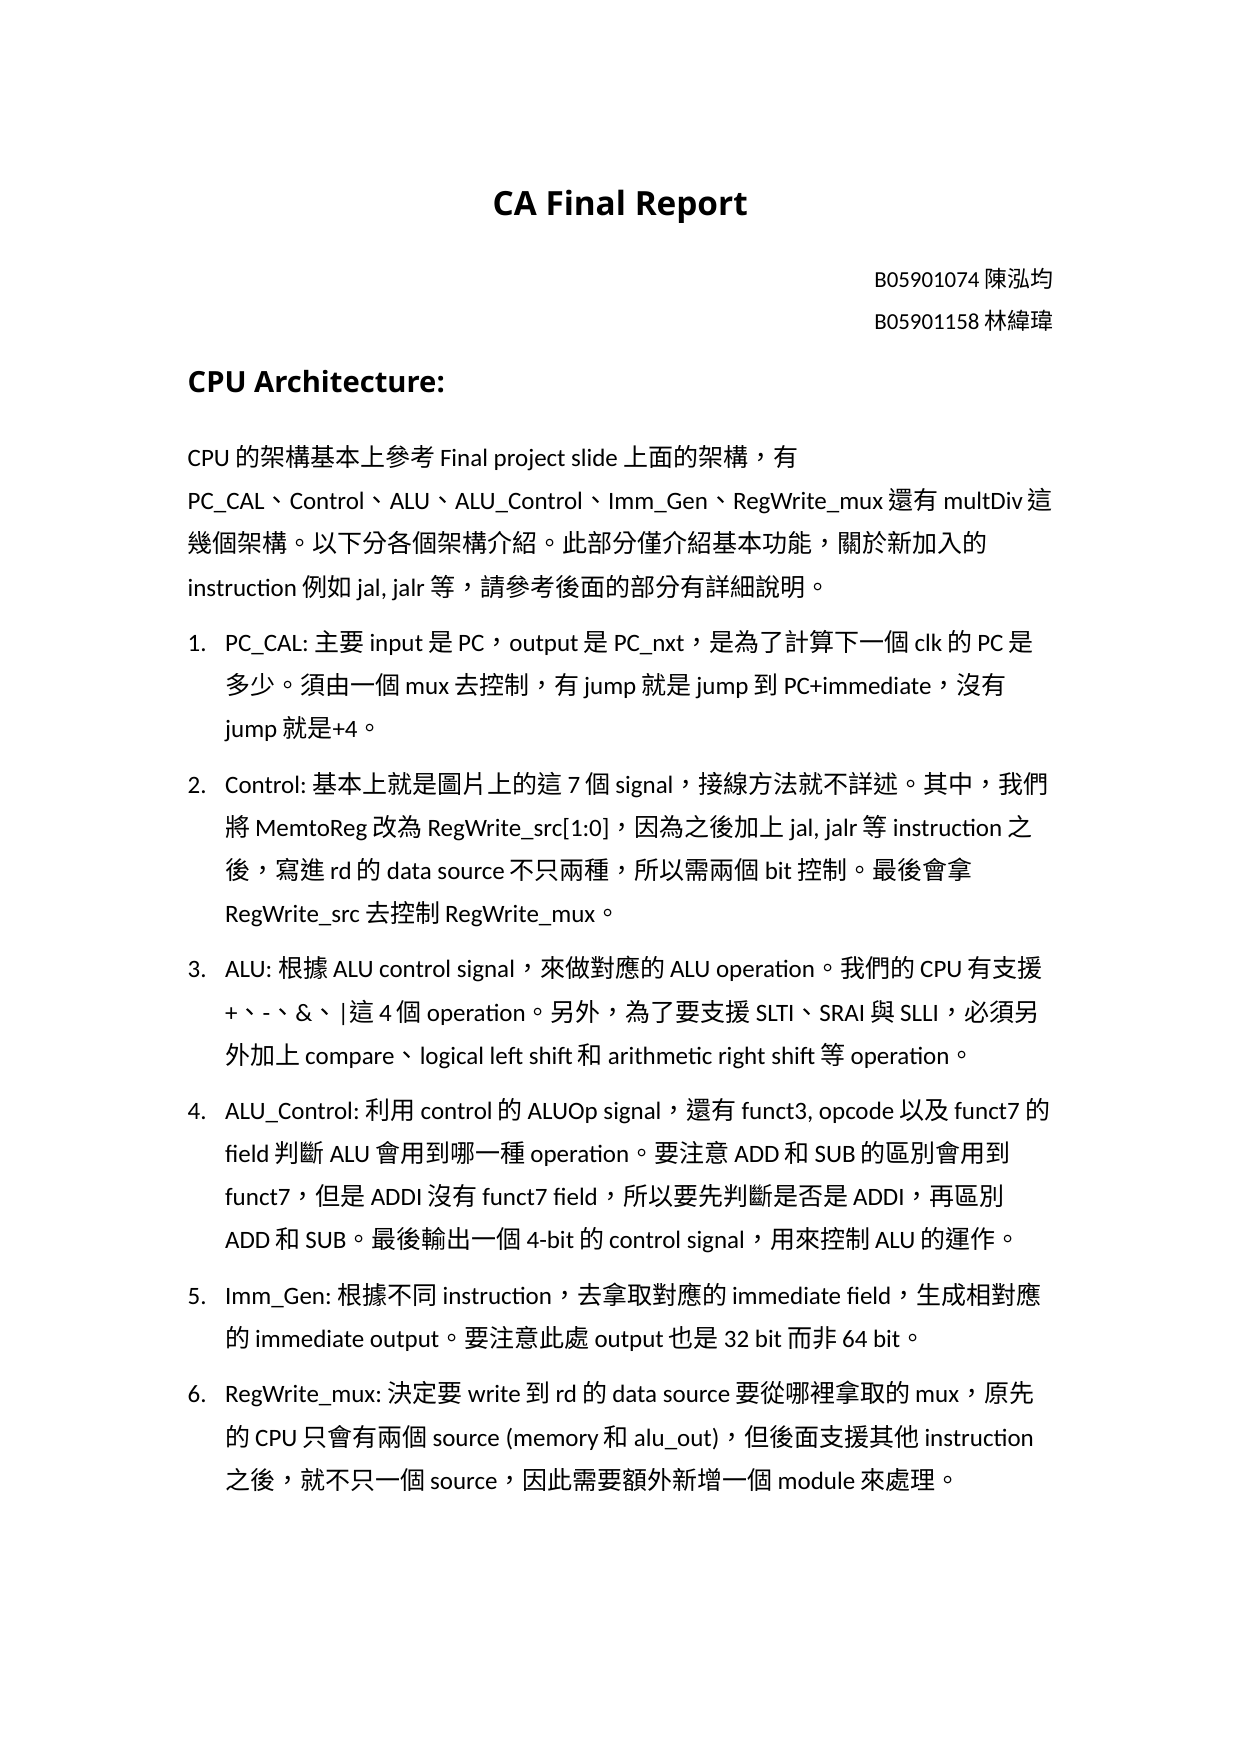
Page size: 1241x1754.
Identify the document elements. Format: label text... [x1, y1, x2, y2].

text CPU Architecture: [187, 343, 1053, 418]
text CPU的架構基本上參考Final project slide上面的架構，有PC_CAL、Control、ALU、ALU_Control、Imm_Gen、RegWrite_mux還有multDiv這幾個架構。以下分各個架構介紹。此部分僅介紹基本功能，關於新加入的instruction例如jal, jalr等，請參考後面的部分有詳細說明。 [187, 437, 1053, 604]
list ALU_Control: 利用control的ALUOp signal，還有funct3, opcode以及funct7的field判斷ALU會用到哪一種operation。要注意ADD和SUB的區別會用到funct7，但是ADDI沒有funct7 field，所以要先判斷是否是ADDI，再區別ADD和SUB。最後輸出一個4-bit的control signal，用來控制ALU的運作。 [187, 1090, 1053, 1257]
list Imm_Gen: 根據不同instruction，去拿取對應的immediate field，生成相對應的immediate output。要注意此處output也是32 bit而非64 bit。 [187, 1275, 1053, 1355]
list PC_CAL: 主要input是PC，output是PC_nxt，是為了計算下一個clk的PC是多少。須由一個mux去控制，有jump就是jump到PC+immediate，沒有jump就是+4。 [187, 622, 1053, 746]
list Control: 基本上就是圖片上的這7個signal，接線方法就不詳述。其中，我們將MemtoReg改為RegWrite_src[1:0]，因為之後加上jal, jalr等instruction之後，寫進rd的data source不只兩種，所以需兩個bit控制。最後會拿RegWrite_src去控制RegWrite_mux。 [187, 763, 1053, 930]
list RegWrite_mux: 決定要write到rd的data source要從哪裡拿取的mux，原先的CPU只會有兩個source (memory和alu_out)，但後面支援其他instruction之後，就不只一個source，因此需要額外新增一個module來處理。 [187, 1373, 1053, 1497]
text CA Final Report [187, 164, 1053, 239]
text B05901074陳泓均 [187, 259, 1053, 296]
text B05901158林緯瑋 [187, 301, 1053, 339]
list ALU: 根據ALU control signal，來做對應的ALU operation。我們的CPU有支援+、-、&、|這4個operation。另外，為了要支援SLTI、SRAI與SLLI，必須另外加上compare、logical left shift和arithmetic right shift等operation。 [187, 948, 1053, 1072]
